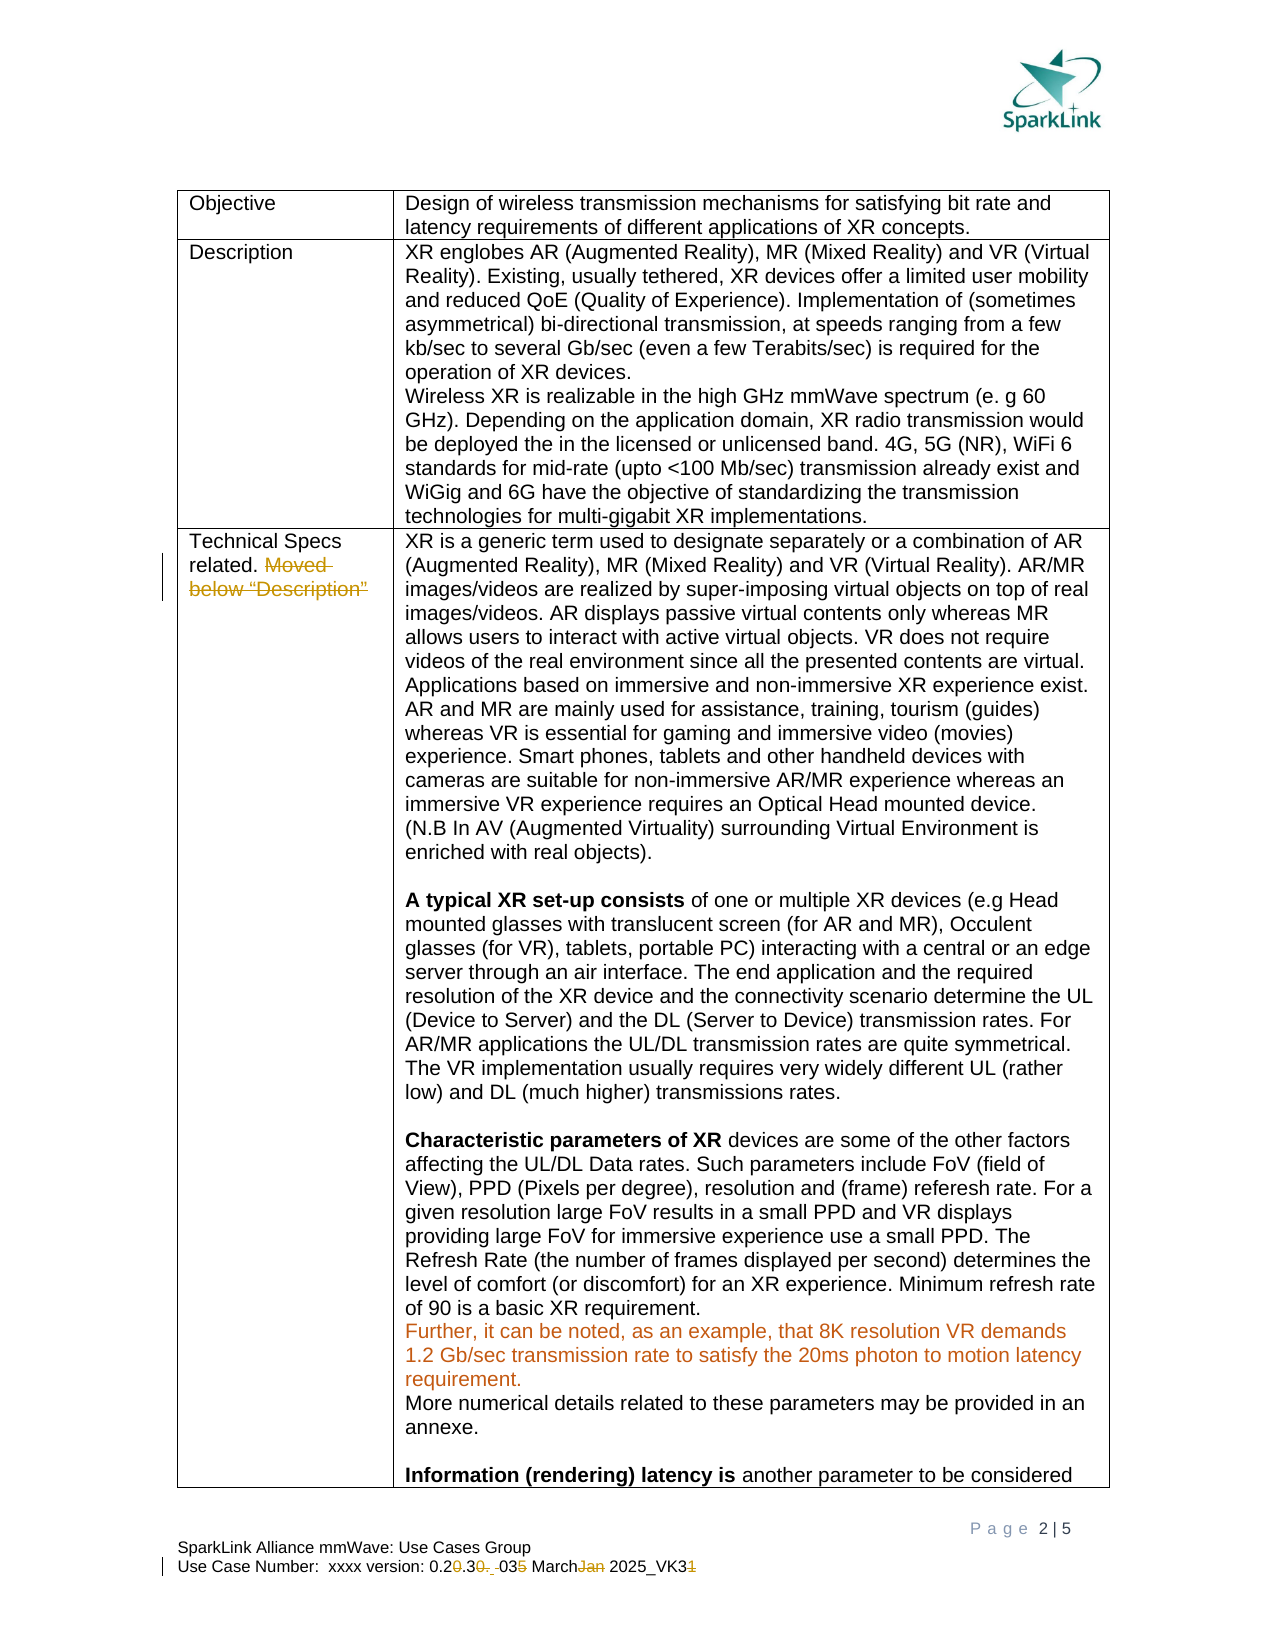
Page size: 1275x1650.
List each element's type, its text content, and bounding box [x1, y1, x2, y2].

table_cell Description [178, 240, 393, 528]
table_cell XR englobes AR (Augmented Reality), MR (Mixed Reality) and VR (Virtual Reality). Existing, usually tethered, XR devices offer a limited user mobility and reduced QoE (Quality of Experience). Implementation of (sometimes asymmetrical) bi-directional transmission, at speeds ranging from a few kb/sec to several Gb/sec (even a few Terabits/sec) is required for the operation of XR devices. Wireless XR is realizable in the high GHz mmWave spectrum (e. g 60 GHz). Depending on the application domain, XR radio transmission would be deployed the in the licensed or unlicensed band. 4G, 5G (NR), WiFi 6 standards for mid-rate (upto <100 Mb/sec) transmission already exist and WiGig and 6G have the objective of standardizing the transmission technologies for multi-gigabit XR implementations. [394, 240, 1109, 528]
table_header Design of wireless transmission mechanisms for satisfying bit rate and latency requirements of different applications of XR concepts. [394, 191, 1109, 239]
table_cell Technical Specs related. [178, 529, 393, 1487]
table_header Objective [178, 191, 393, 239]
picture [996, 45, 1113, 134]
